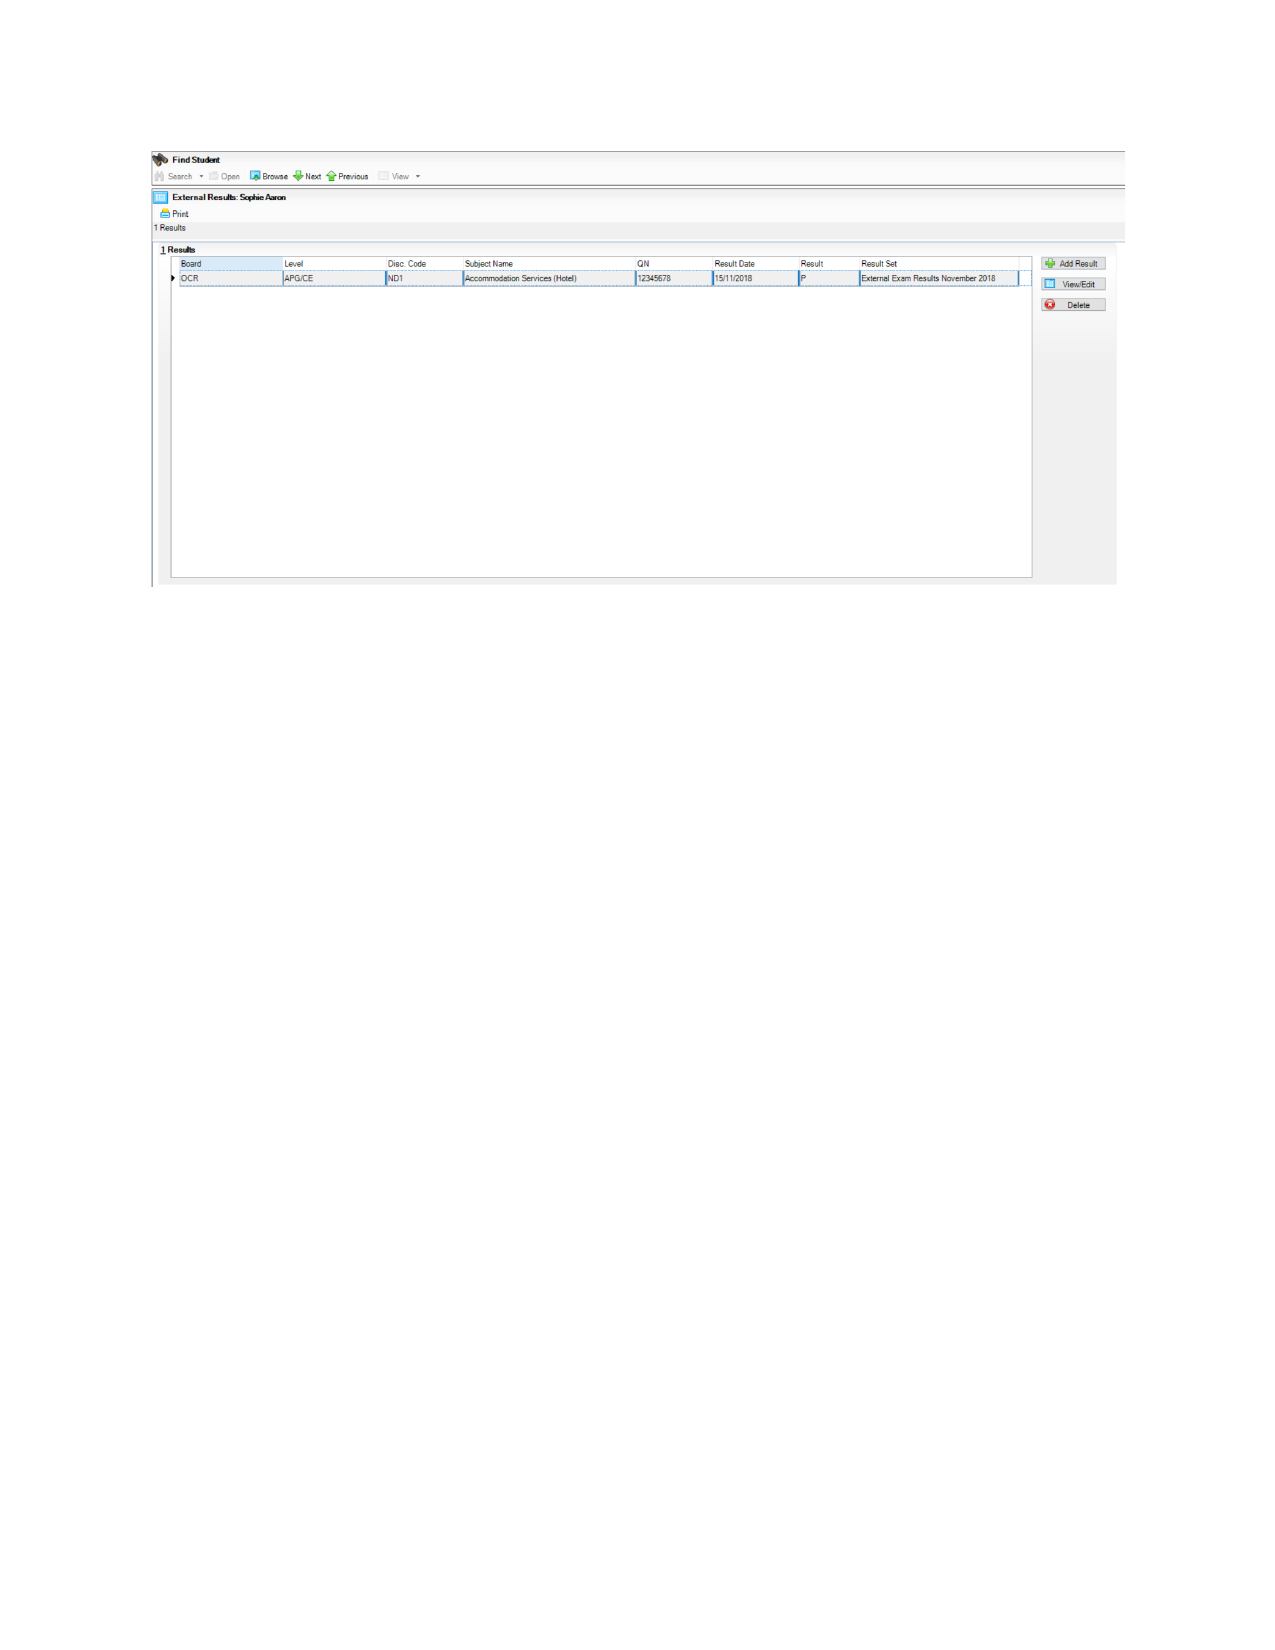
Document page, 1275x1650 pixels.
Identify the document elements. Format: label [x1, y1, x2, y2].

picture [150, 150, 1125, 587]
